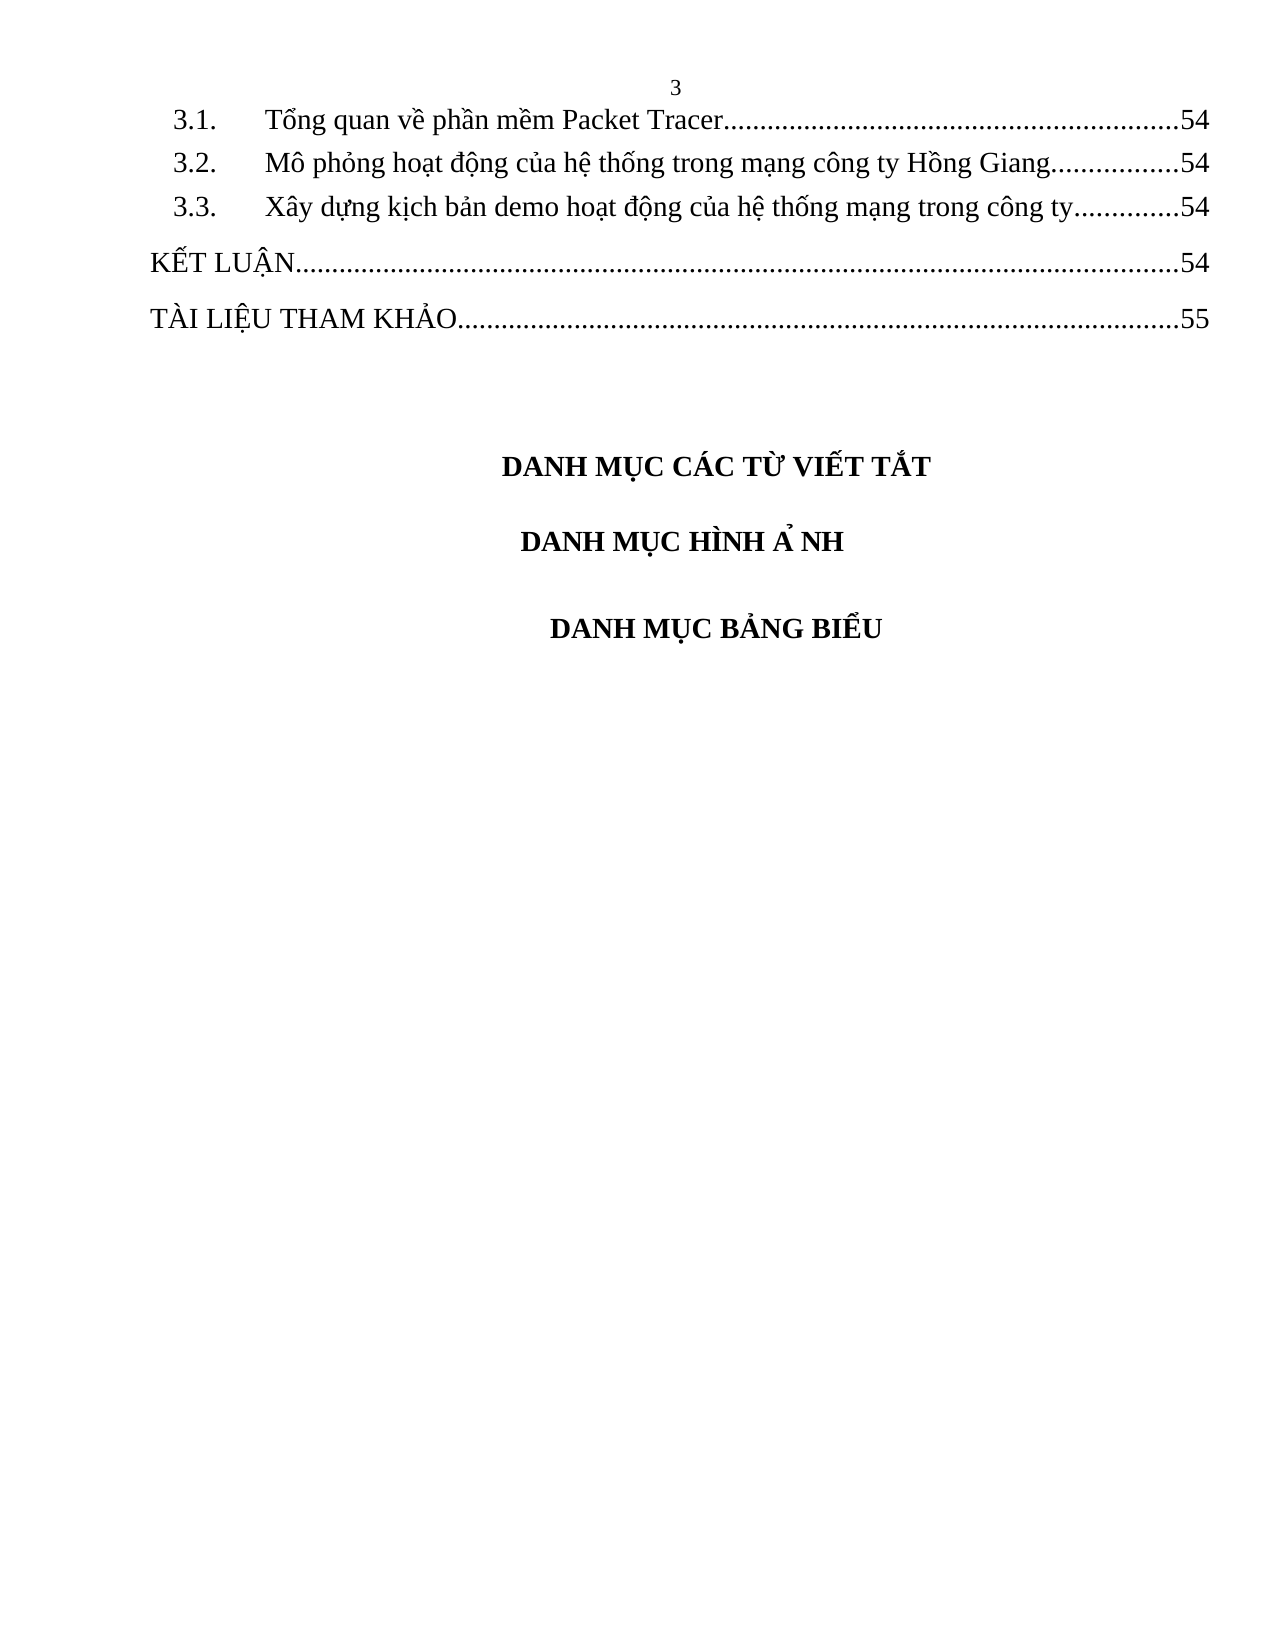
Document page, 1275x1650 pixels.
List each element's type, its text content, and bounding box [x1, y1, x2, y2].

subtitle DANH MỤC HÌNH Ả NH [154, 523, 1210, 558]
subtitle DANH MỤC BẢNG BIỂU [222, 611, 1210, 645]
text 3.2. Mô phỏng hoạt động của hệ thống trong mạng công ty Hồng Giang 54 [173, 146, 1210, 179]
subtitle DANH MỤC CÁC TỪ VIẾT TẮT [222, 449, 1210, 483]
text Tài liệu tham khảo 55 [150, 301, 1210, 335]
text KẾT LUẬN 54 [150, 245, 1210, 279]
text 3.1. Tổng quan về phần mềm Packet Tracer 54 [173, 102, 1210, 136]
text 3.3. Xây dựng kịch bản demo hoạt động của hệ thống mạng trong công ty 54 [173, 189, 1210, 223]
